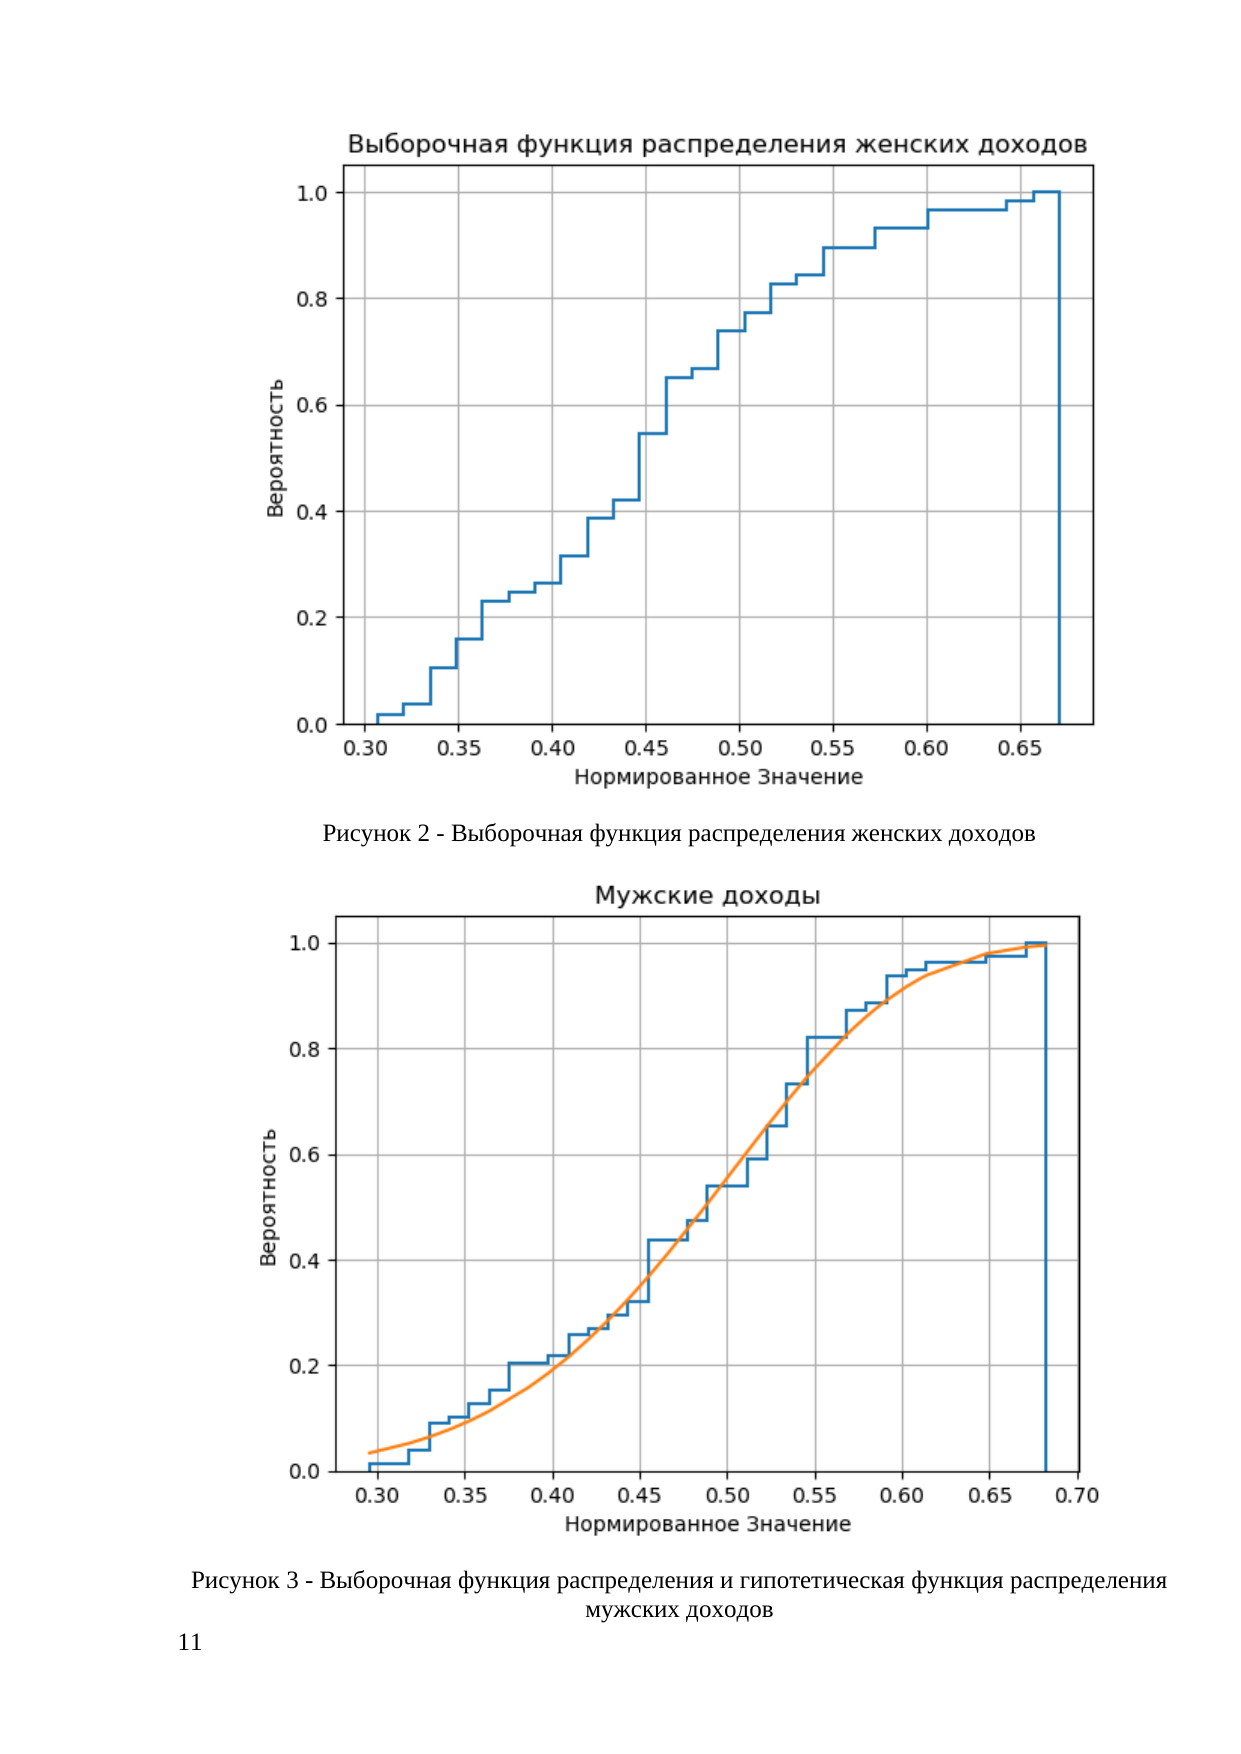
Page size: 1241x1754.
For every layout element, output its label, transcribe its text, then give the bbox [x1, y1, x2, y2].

text Рисунок 3 - Выборочная функция распределения и гипотетическая функция распределения мужских доходов [177, 1565, 1181, 1622]
picture [251, 118, 1108, 804]
text Рисунок 2 - Выборочная функция распределения женских доходов [177, 818, 1181, 847]
picture [244, 871, 1115, 1551]
